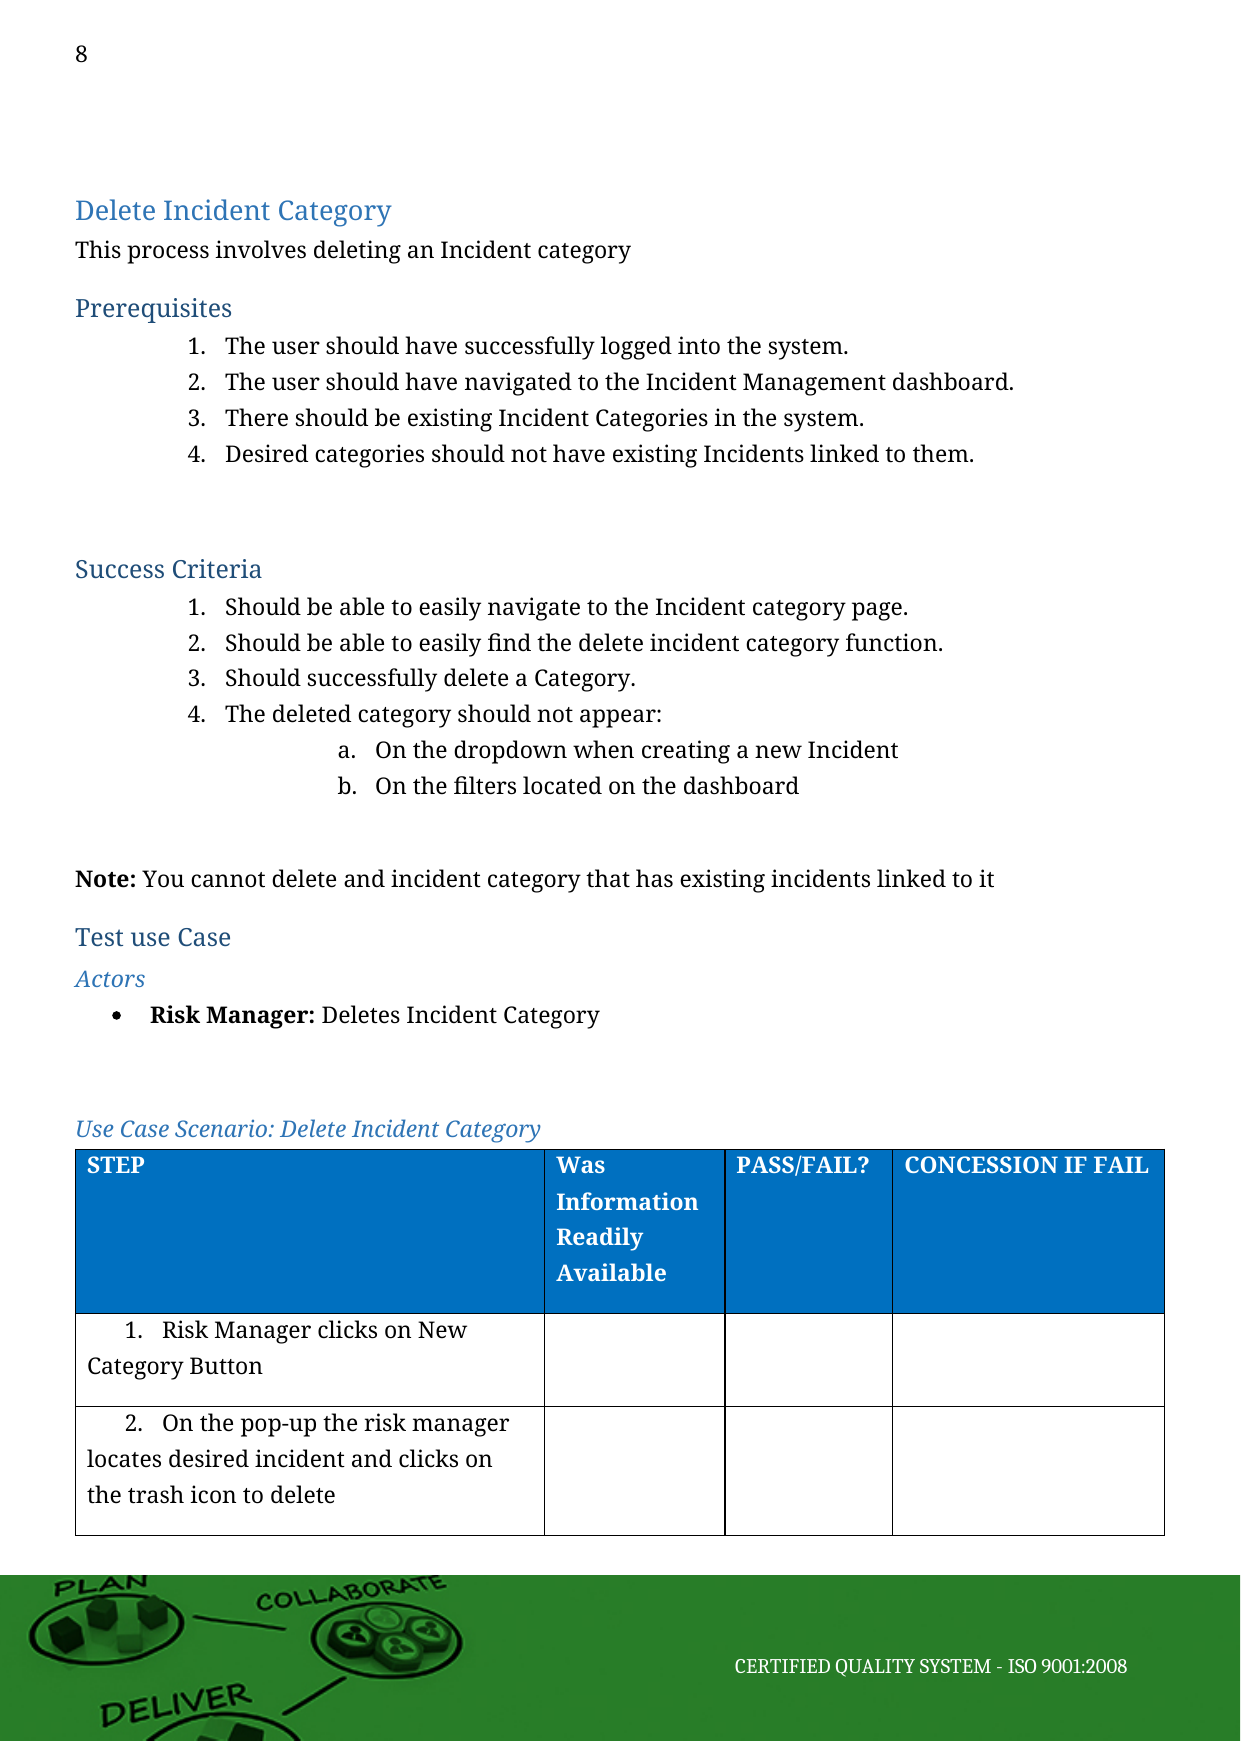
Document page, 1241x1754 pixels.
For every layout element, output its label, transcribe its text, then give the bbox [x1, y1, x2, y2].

list Should successfully delete a Category. [150, 662, 1165, 694]
table_header Was Information Readily Available [545, 1150, 724, 1313]
text This process involves deleting an Incident category [75, 234, 1165, 265]
table_cell [726, 1314, 892, 1406]
list The user should have successfully logged into the system. [150, 330, 1165, 361]
list The deleted category should not appear: [150, 698, 1165, 729]
list Desired categories should not have existing Incidents linked to them. [150, 438, 1165, 469]
table_header STEP [76, 1150, 544, 1313]
table_cell [726, 1407, 892, 1535]
table_header PASS/FAIL? [726, 1150, 892, 1313]
text Note: You cannot delete and incident category that has existing incidents linked to it [75, 863, 1165, 894]
list Should be able to easily navigate to the Incident category page. [150, 591, 1165, 622]
table_cell [893, 1407, 1164, 1535]
list Should be able to easily find the delete incident category function. [150, 626, 1165, 658]
table_cell [545, 1407, 724, 1535]
list On the filters located on the dashboard [225, 770, 1165, 801]
table_cell [545, 1314, 724, 1406]
subtitle Actors [75, 963, 1165, 994]
table_cell [893, 1314, 1164, 1406]
picture [0, 1575, 1241, 1741]
subtitle Test use Case [75, 920, 1165, 954]
subtitle Delete Incident Category [75, 192, 1165, 228]
subtitle Prerequisites [75, 291, 1165, 325]
list There should be existing Incident Categories in the system. [150, 402, 1165, 433]
subtitle Success Criteria [75, 551, 1165, 585]
list On the dropdown when creating a new Incident [225, 734, 1165, 766]
list Risk Manager: Deletes Incident Category [112, 999, 1165, 1030]
list The user should have navigated to the Incident Management dashboard. [150, 366, 1165, 397]
subtitle Use Case Scenario: Delete Incident Category [75, 1112, 1165, 1144]
table_header CONCESSION IF FAIL [893, 1150, 1164, 1313]
table_cell On the pop-up the risk manager locates desired incident and clicks on the trash icon to delete [76, 1407, 544, 1535]
table_cell Risk Manager clicks on New Category Button [76, 1314, 544, 1406]
